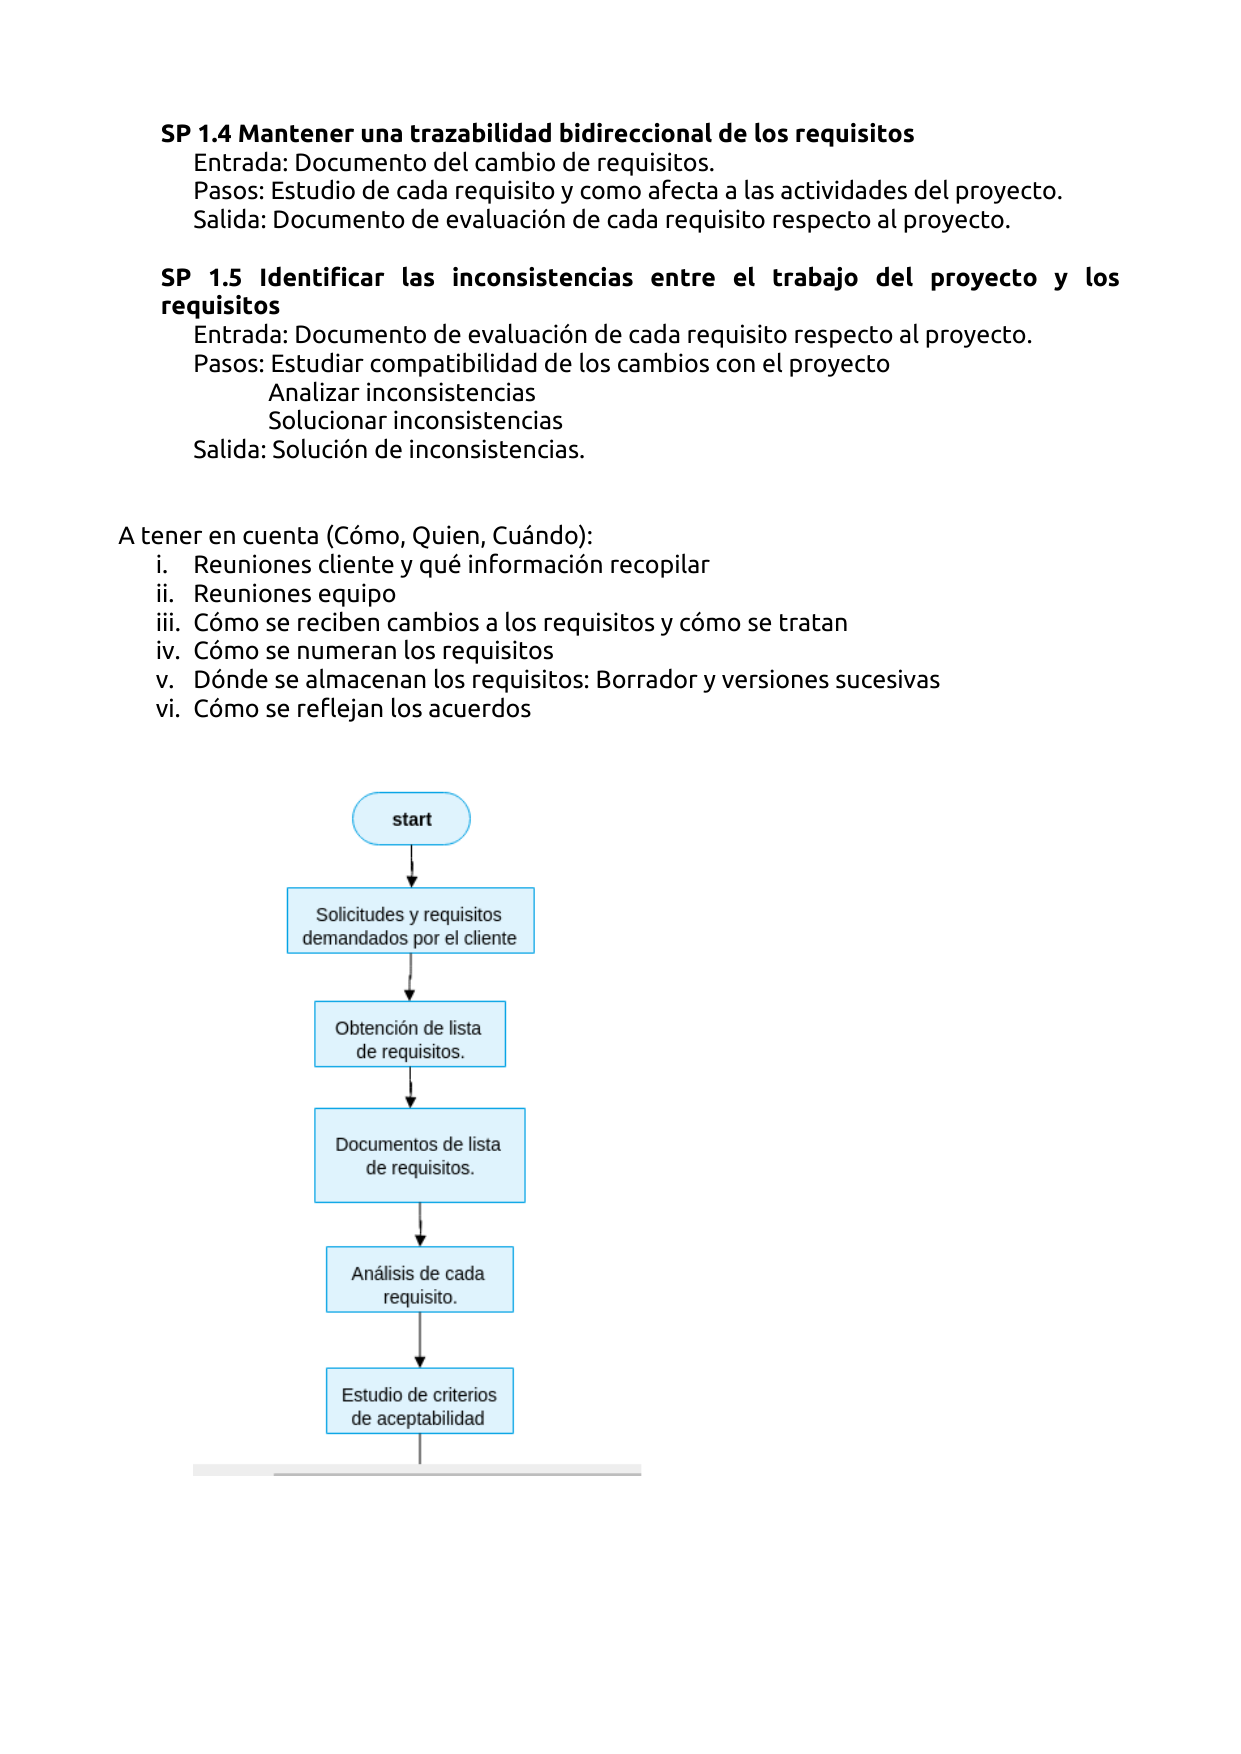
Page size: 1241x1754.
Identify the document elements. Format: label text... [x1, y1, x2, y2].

list Cómo se reflejan los acuerdos [156, 693, 1122, 722]
list Reuniones cliente y qué información recopilar [156, 549, 1122, 578]
list Cómo se reciben cambios a los requisitos y cómo se tratan [156, 607, 1122, 636]
text SP 1.4 Mantener una trazabilidad bidireccional de los requisitos [161, 118, 1122, 147]
text Salida: Documento de evaluación de cada requisito respecto al proyecto. [161, 204, 1122, 233]
text Entrada: Documento del cambio de requisitos. [161, 147, 1122, 176]
text Analizar inconsistencias [161, 377, 1122, 406]
list Cómo se numeran los requisitos [156, 636, 1122, 664]
text Pasos: Estudio de cada requisito y como afecta a las actividades del proyecto. [161, 176, 1122, 204]
text A tener en cuenta (Cómo, Quien, Cuándo): [118, 521, 1122, 549]
picture [193, 779, 642, 1476]
text Pasos: Estudiar compatibilidad de los cambios con el proyecto [161, 348, 1122, 377]
text Salida: Solución de inconsistencias. [161, 434, 1122, 463]
text SP 1.5 Identificar las inconsistencias entre el trabajo del proyecto y los requisitos [161, 262, 1122, 319]
text Solucionar inconsistencias [161, 406, 1122, 434]
list Reuniones equipo [156, 578, 1122, 607]
list Dónde se almacenan los requisitos: Borrador y versiones sucesivas [156, 664, 1122, 693]
text Entrada: Documento de evaluación de cada requisito respecto al proyecto. [161, 319, 1122, 348]
